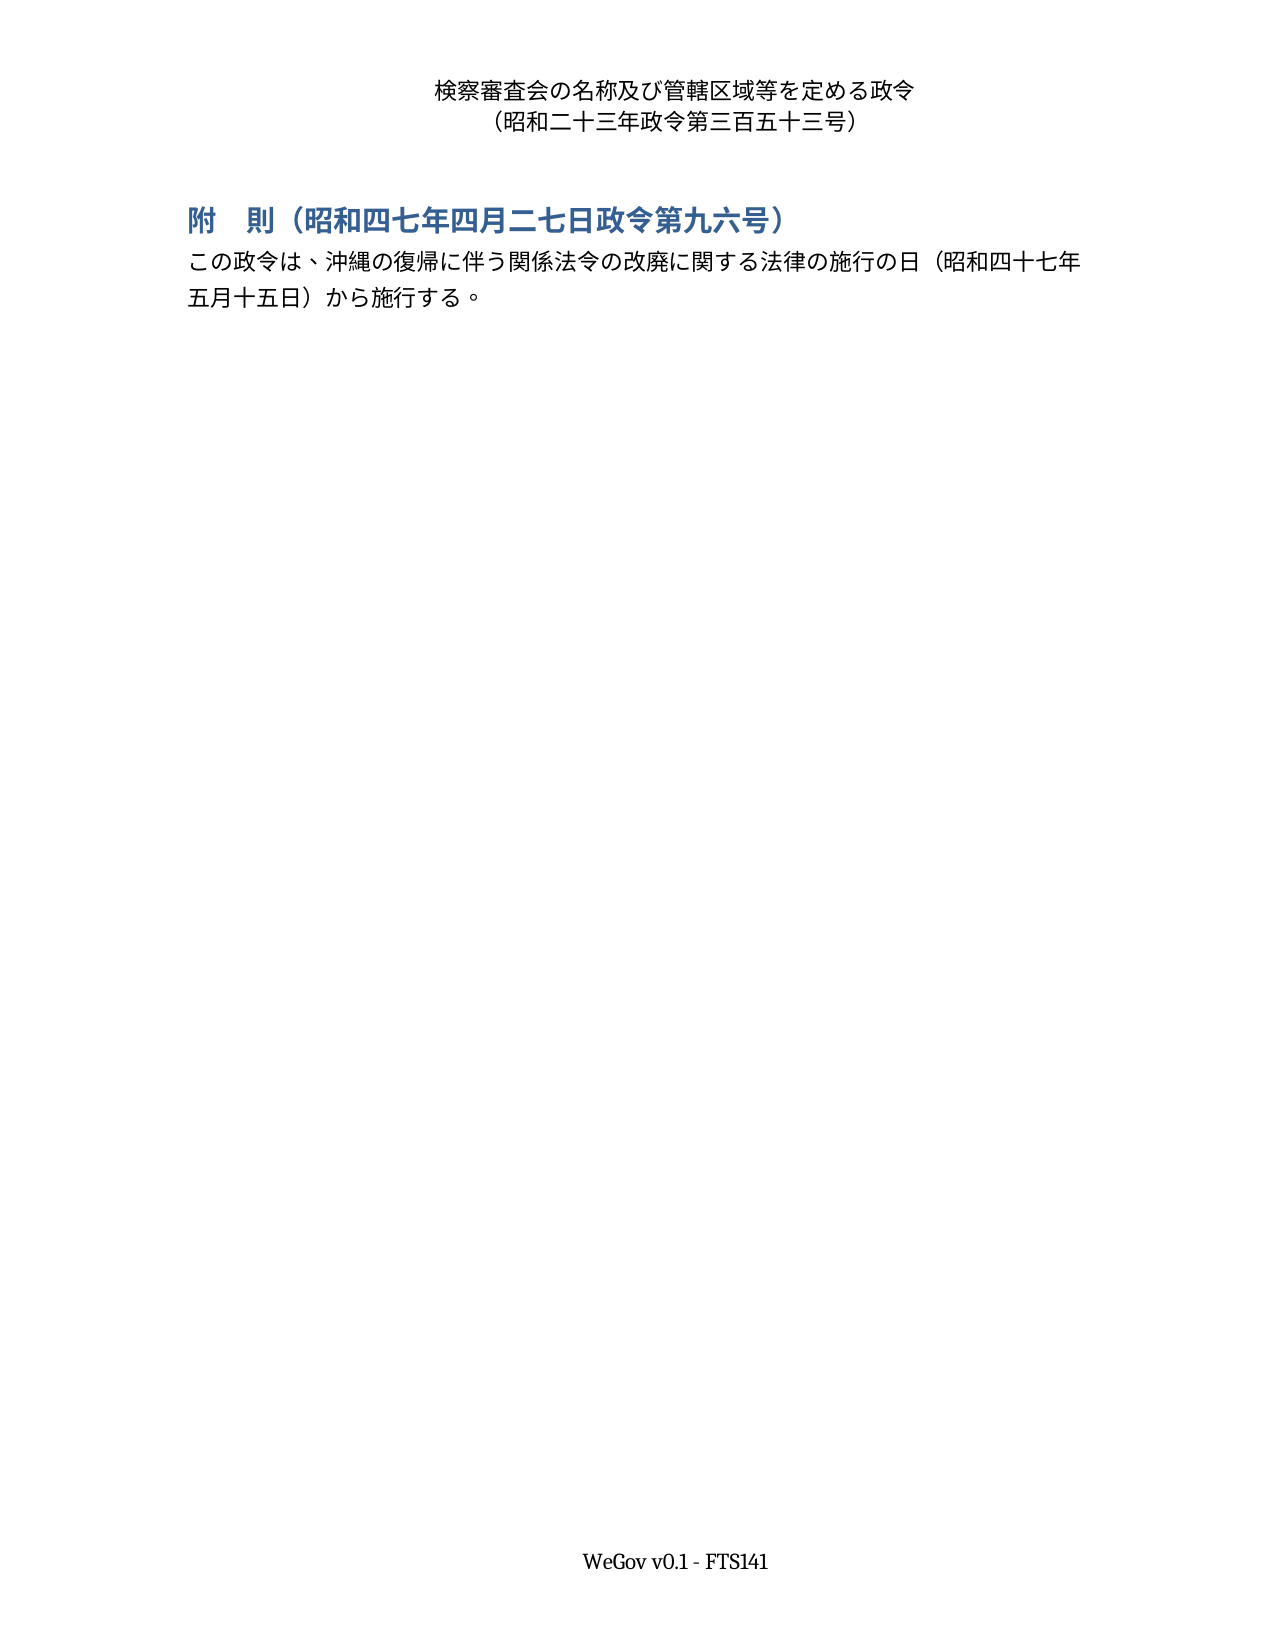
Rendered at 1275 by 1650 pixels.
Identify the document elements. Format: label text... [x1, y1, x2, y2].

subtitle 附 則（昭和四七年四月二七日政令第九六号） [187, 200, 1087, 240]
text この政令は、沖縄の復帰に伴う関係法令の改廃に関する法律の施行の日（昭和四十七年五月十五日）から施行する。 [187, 246, 1087, 313]
